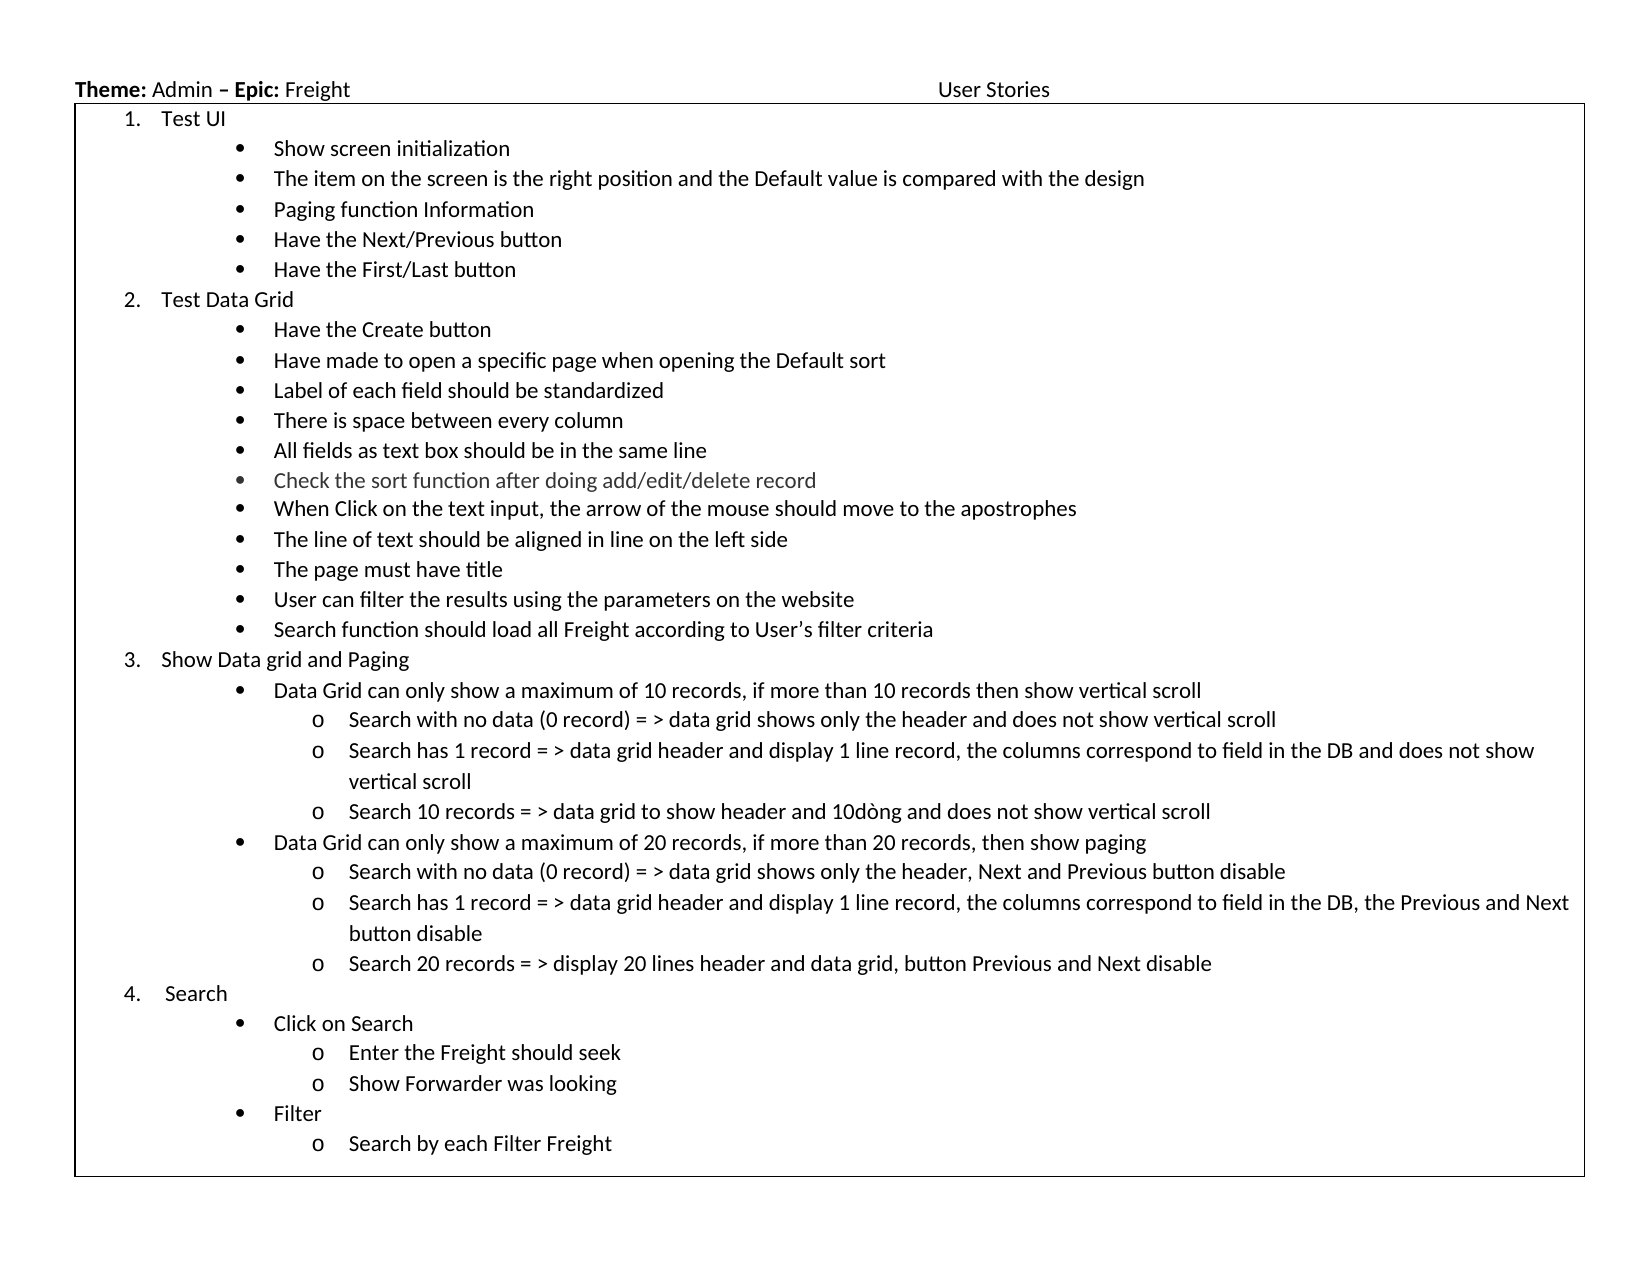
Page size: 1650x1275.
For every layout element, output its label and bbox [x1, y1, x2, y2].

table_cell [76, 104, 1584, 1176]
